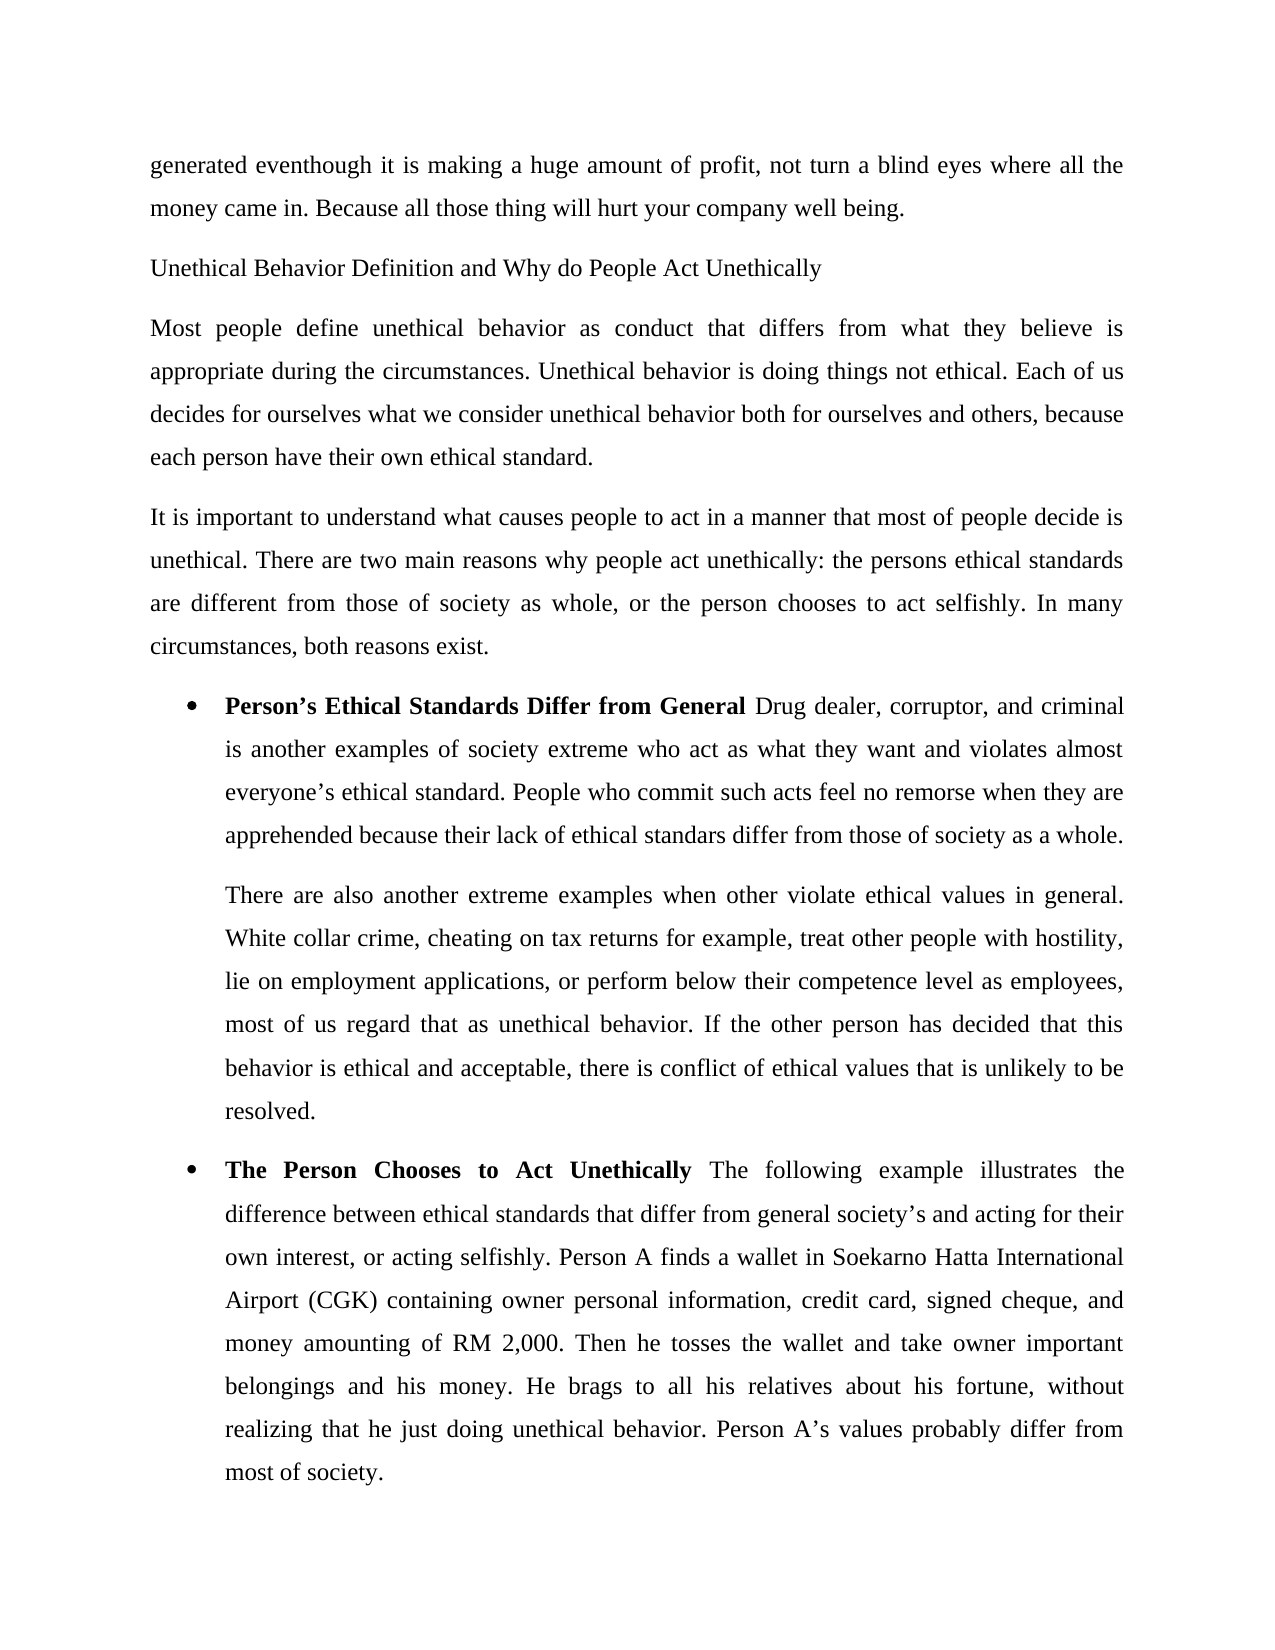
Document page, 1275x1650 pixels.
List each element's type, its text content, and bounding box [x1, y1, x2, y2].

list Person’s Ethical Standards Differ from General Drug dealer, corruptor, and criminal is another examples of society extreme who act as what they want and violates almost everyone’s ethical standard. People who commit such acts feel no remorse when they are apprehended because their lack of ethical standars differ from those of society as a whole. [187, 691, 1125, 849]
list The Person Chooses to Act Unethically The following example illustrates the difference between ethical standards that differ from general society’s and acting for their own interest, or acting selfishly. Person A finds a wallet in Soekarno Hatta International Airport (CGK) containing owner personal information, credit card, signed cheque, and money amounting of RM 2,000. Then he tosses the wallet and take owner important belongings and his money. He brags to all his relatives about his fortune, without realizing that he just doing unethical behavior. Person A’s values probably differ from most of society. [187, 1156, 1125, 1486]
text Most people define unethical behavior as conduct that differs from what they believe is appropriate during the circumstances. Unethical behavior is doing things not ethical. Each of us decides for ourselves what we consider unethical behavior both for ourselves and others, because each person have their own ethical standard. [150, 313, 1125, 471]
text It is important to understand what causes people to act in a manner that most of people decide is unethical. There are two main reasons why people act unethically: the persons ethical standards are different from those of society as whole, or the person chooses to act selfishly. In many circumstances, both reasons exist. [150, 502, 1125, 660]
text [150, 150, 1125, 222]
text There are also another extreme examples when other violate ethical values in general. White collar crime, cheating on tax returns for example, treat other people with hostility, lie on employment applications, or perform below their competence level as employees, most of us regard that as unethical behavior. If the other person has decided that this behavior is ethical and acceptable, there is conflict of ethical values that is unlikely to be resolved. [225, 880, 1125, 1124]
text Unethical Behavior Definition and Why do People Act Unethically [150, 253, 1125, 282]
